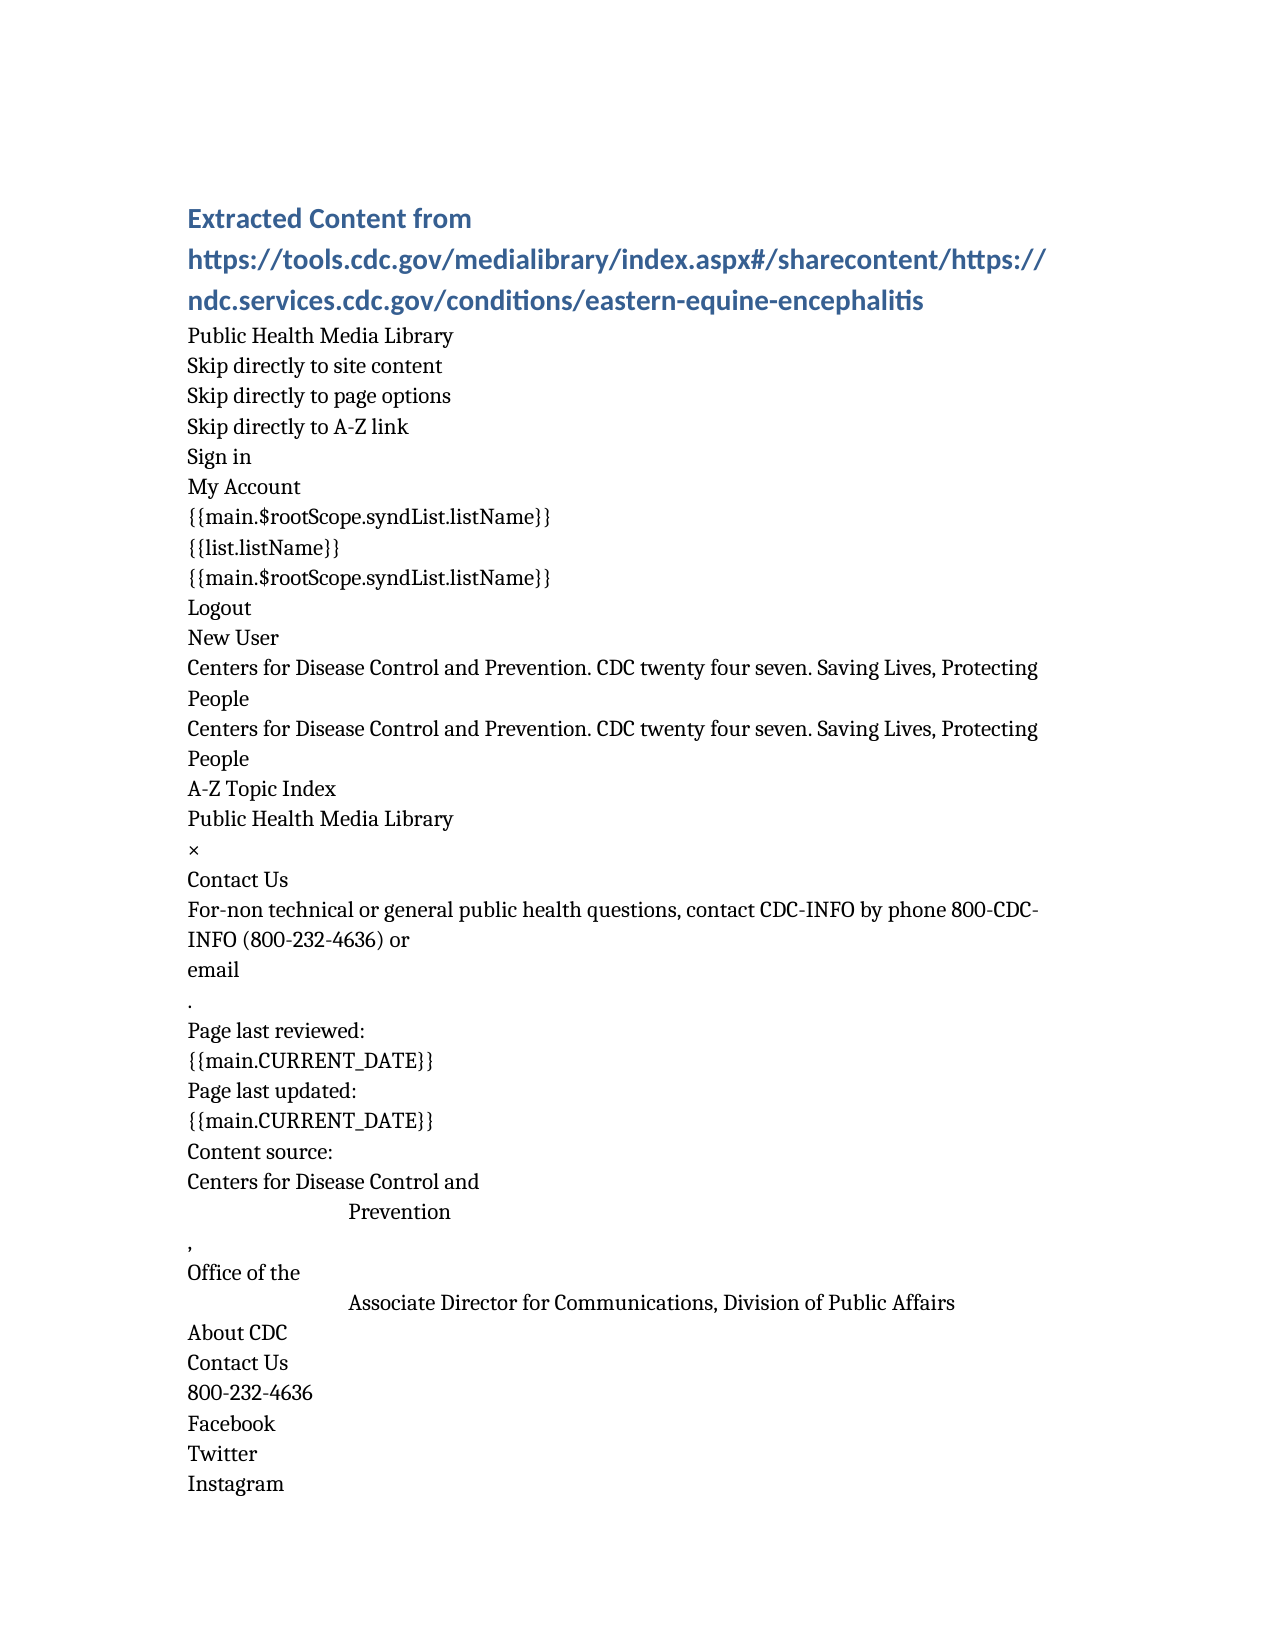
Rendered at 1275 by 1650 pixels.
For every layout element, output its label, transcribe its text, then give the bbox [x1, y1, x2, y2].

subtitle Extracted Content from https://tools.cdc.gov/medialibrary/index.aspx#/sharecontent/https://ndc.services.cdc.gov/conditions/eastern-equine-encephalitis [187, 200, 1087, 317]
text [187, 323, 1087, 1497]
